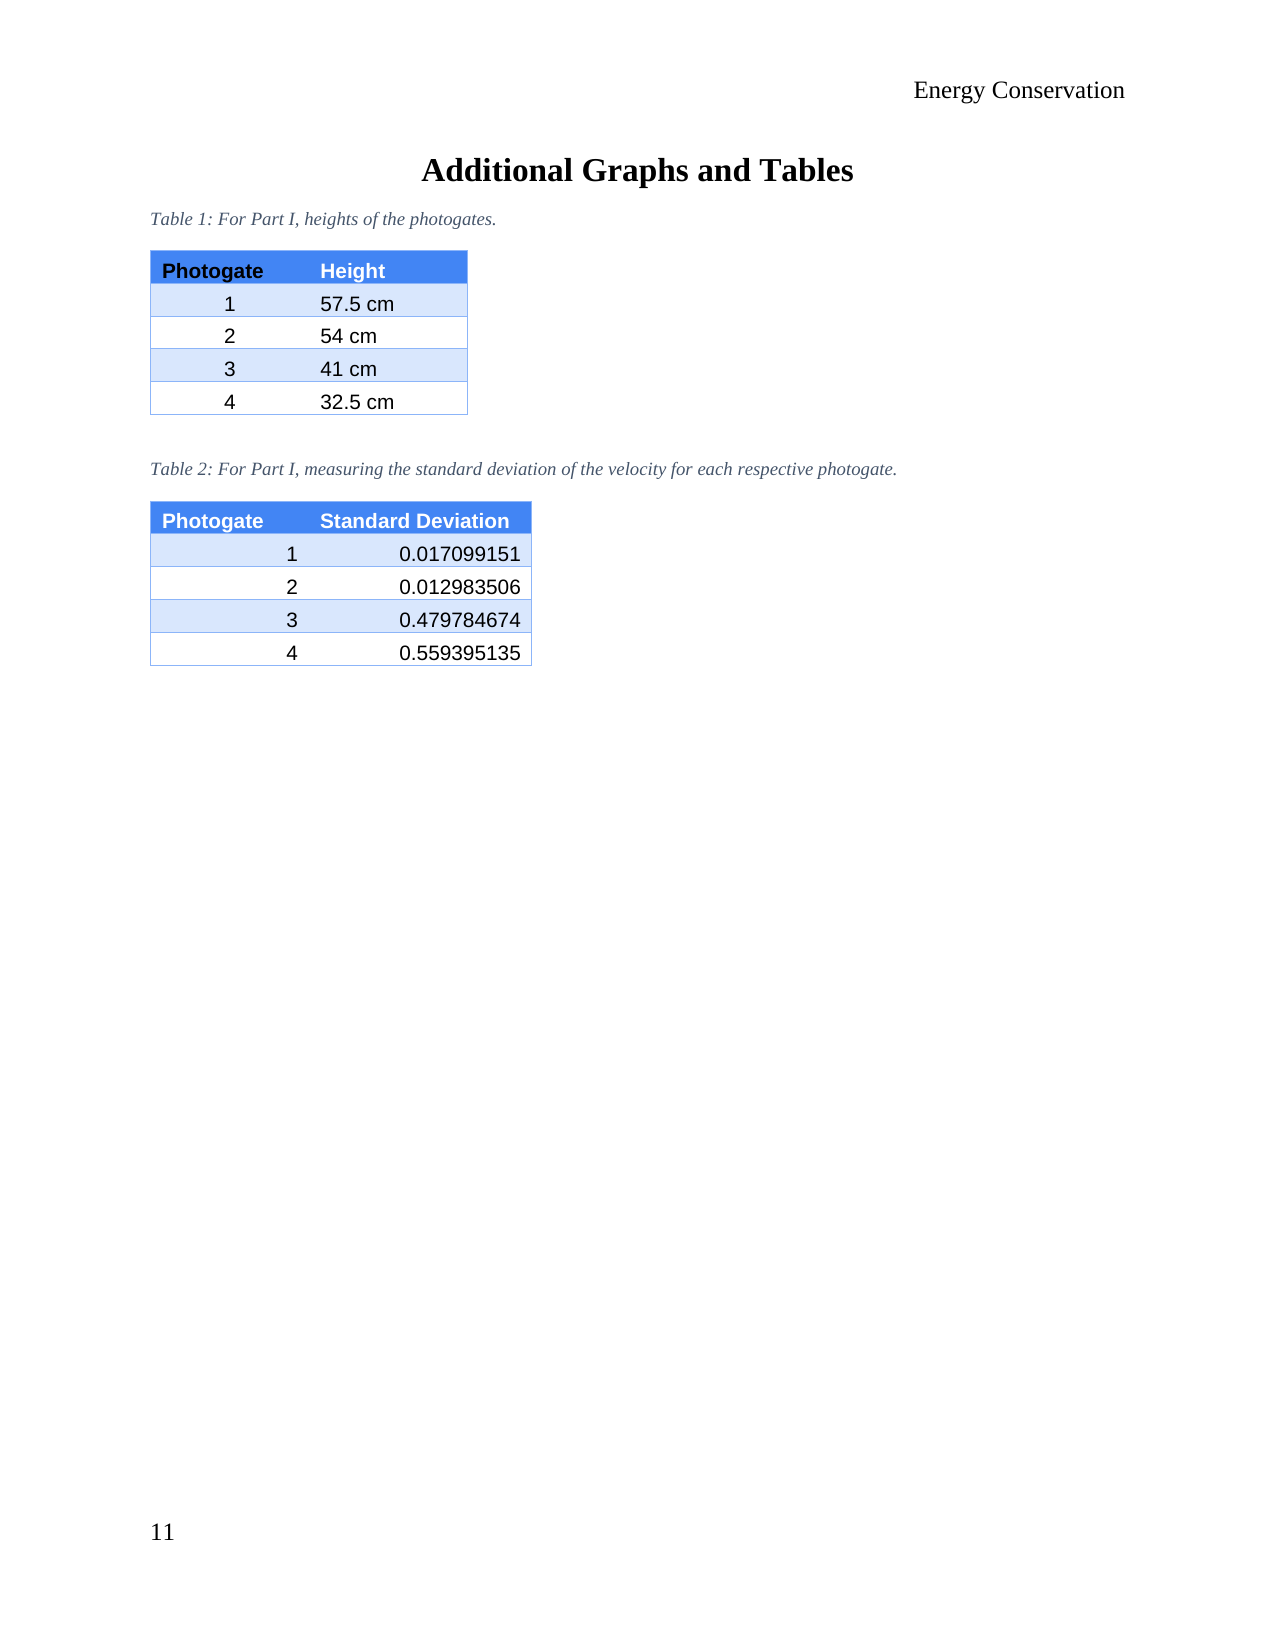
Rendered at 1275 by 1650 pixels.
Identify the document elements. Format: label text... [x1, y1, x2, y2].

table_cell 0.017099151 [309, 534, 531, 566]
table_cell 3 [151, 349, 309, 381]
table_cell 41 cm [309, 349, 467, 381]
table_cell 54 cm [309, 317, 467, 348]
table_cell 3 [151, 600, 309, 632]
table_cell 2 [151, 567, 309, 599]
table_cell 0.479784674 [309, 600, 531, 632]
table_header Height [309, 251, 467, 283]
table_header Photogate [151, 502, 309, 533]
table_cell 4 [151, 633, 309, 664]
text Additional Graphs and Tables [150, 150, 1125, 188]
table_cell 0.012983506 [309, 567, 531, 599]
table_cell 1 [151, 284, 309, 316]
table_cell 57.5 cm [309, 284, 467, 316]
table_header Photogate [151, 251, 309, 283]
table_cell 0.559395135 [309, 633, 531, 664]
table_cell 1 [151, 534, 309, 566]
table_cell 4 [151, 382, 309, 414]
table_cell 32.5 cm [309, 382, 467, 414]
table_header Standard Deviation [309, 502, 531, 533]
table_cell 2 [151, 317, 309, 348]
